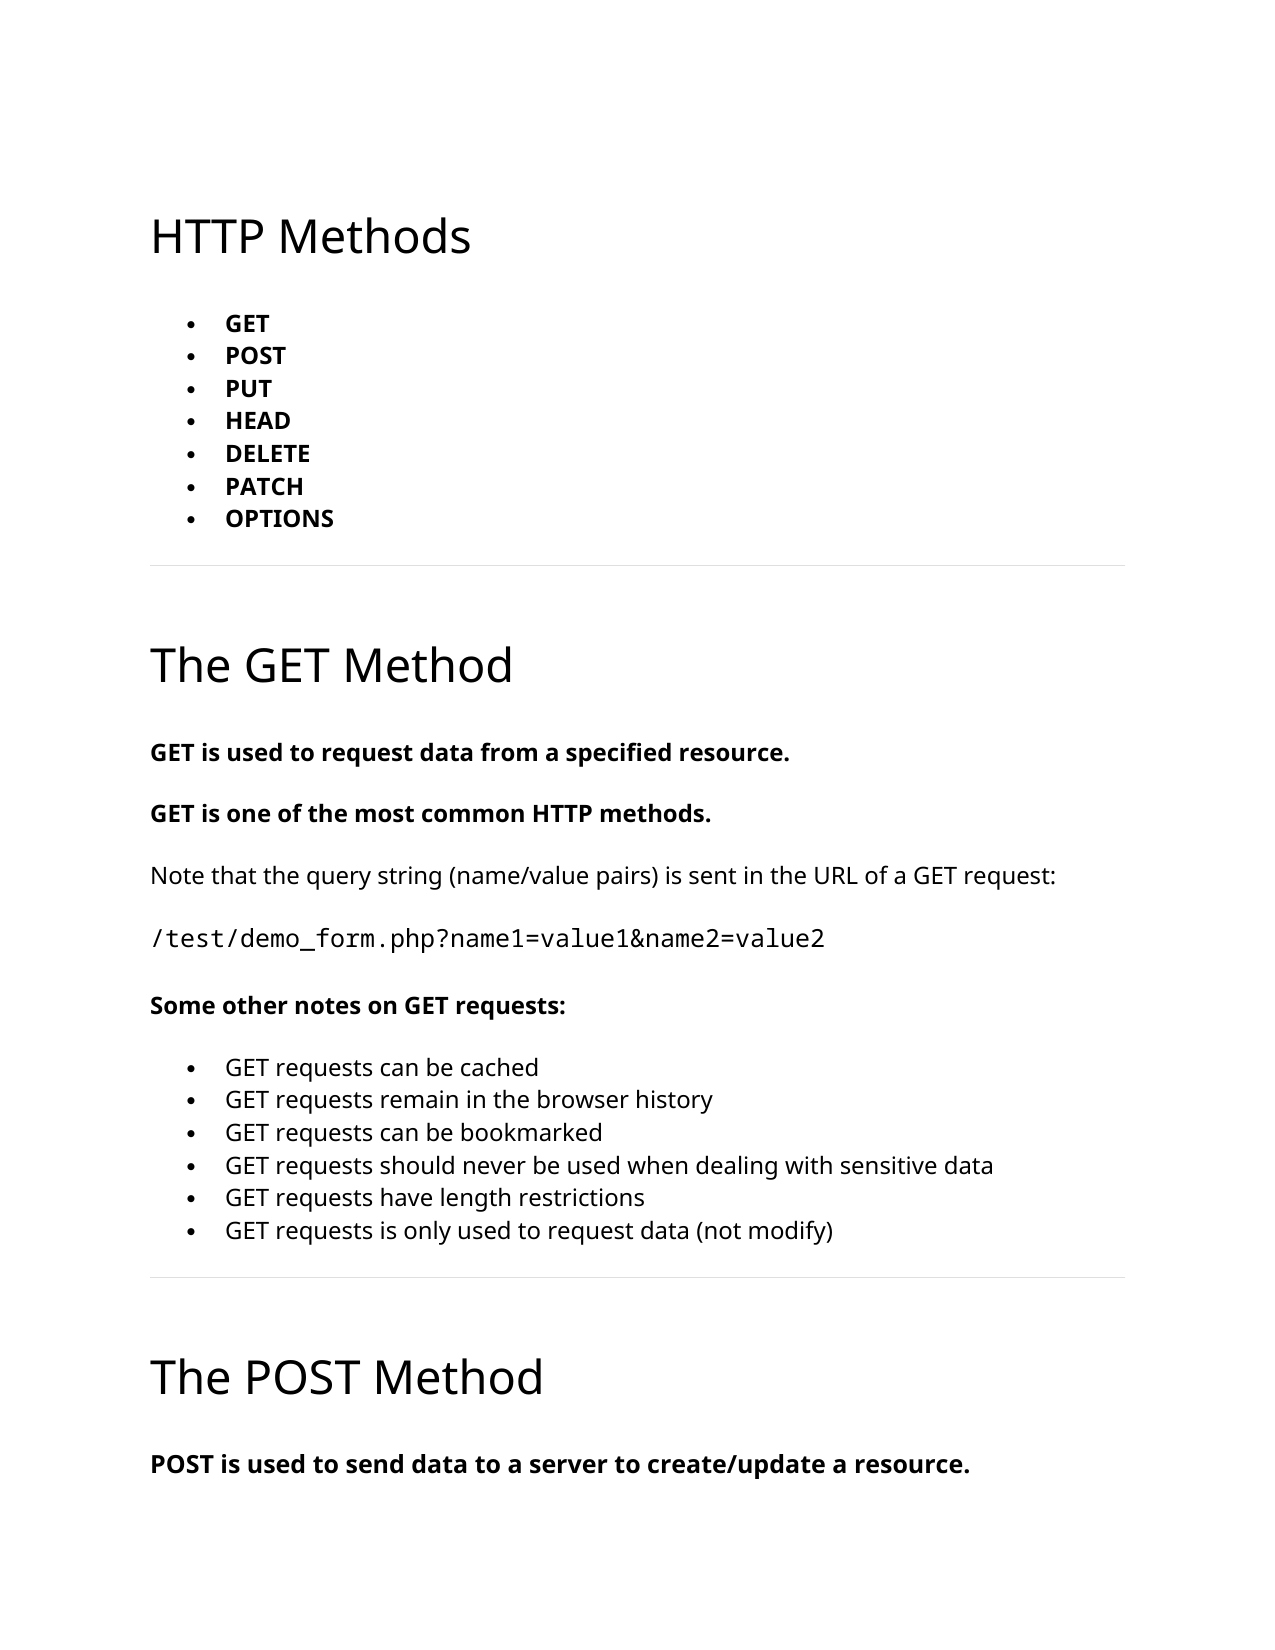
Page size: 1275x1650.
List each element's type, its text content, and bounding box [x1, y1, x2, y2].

list GET requests should never be used when dealing with sensitive data [187, 1148, 1125, 1181]
list PUT [187, 372, 1125, 404]
text GET is one of the most common HTTP methods. [150, 797, 1125, 830]
list OPTIONS [187, 502, 1125, 534]
list DELETE [187, 437, 1125, 469]
subtitle HTTP Methods [150, 204, 1125, 268]
text GET is used to request data from a specified resource. [150, 735, 1125, 768]
list GET [187, 306, 1125, 339]
list GET requests can be bookmarked [187, 1116, 1125, 1148]
list GET requests can be cached [187, 1051, 1125, 1083]
text Note that the query string (name/value pairs) is sent in the URL of a GET request: [150, 859, 1125, 891]
list GET requests is only used to request data (not modify) [187, 1214, 1125, 1246]
text /test/demo_form.php?name1=value1&name2=value2 [150, 921, 1125, 955]
list HEAD [187, 404, 1125, 437]
list PATCH [187, 469, 1125, 502]
list GET requests have length restrictions [187, 1181, 1125, 1214]
subtitle The GET Method [150, 633, 1125, 697]
text Some other notes on GET requests: [150, 989, 1125, 1022]
list POST [187, 339, 1125, 372]
list GET requests remain in the browser history [187, 1083, 1125, 1116]
subtitle The POST Method [150, 1344, 1125, 1408]
text POST is used to send data to a server to create/update a resource. [150, 1447, 1125, 1481]
